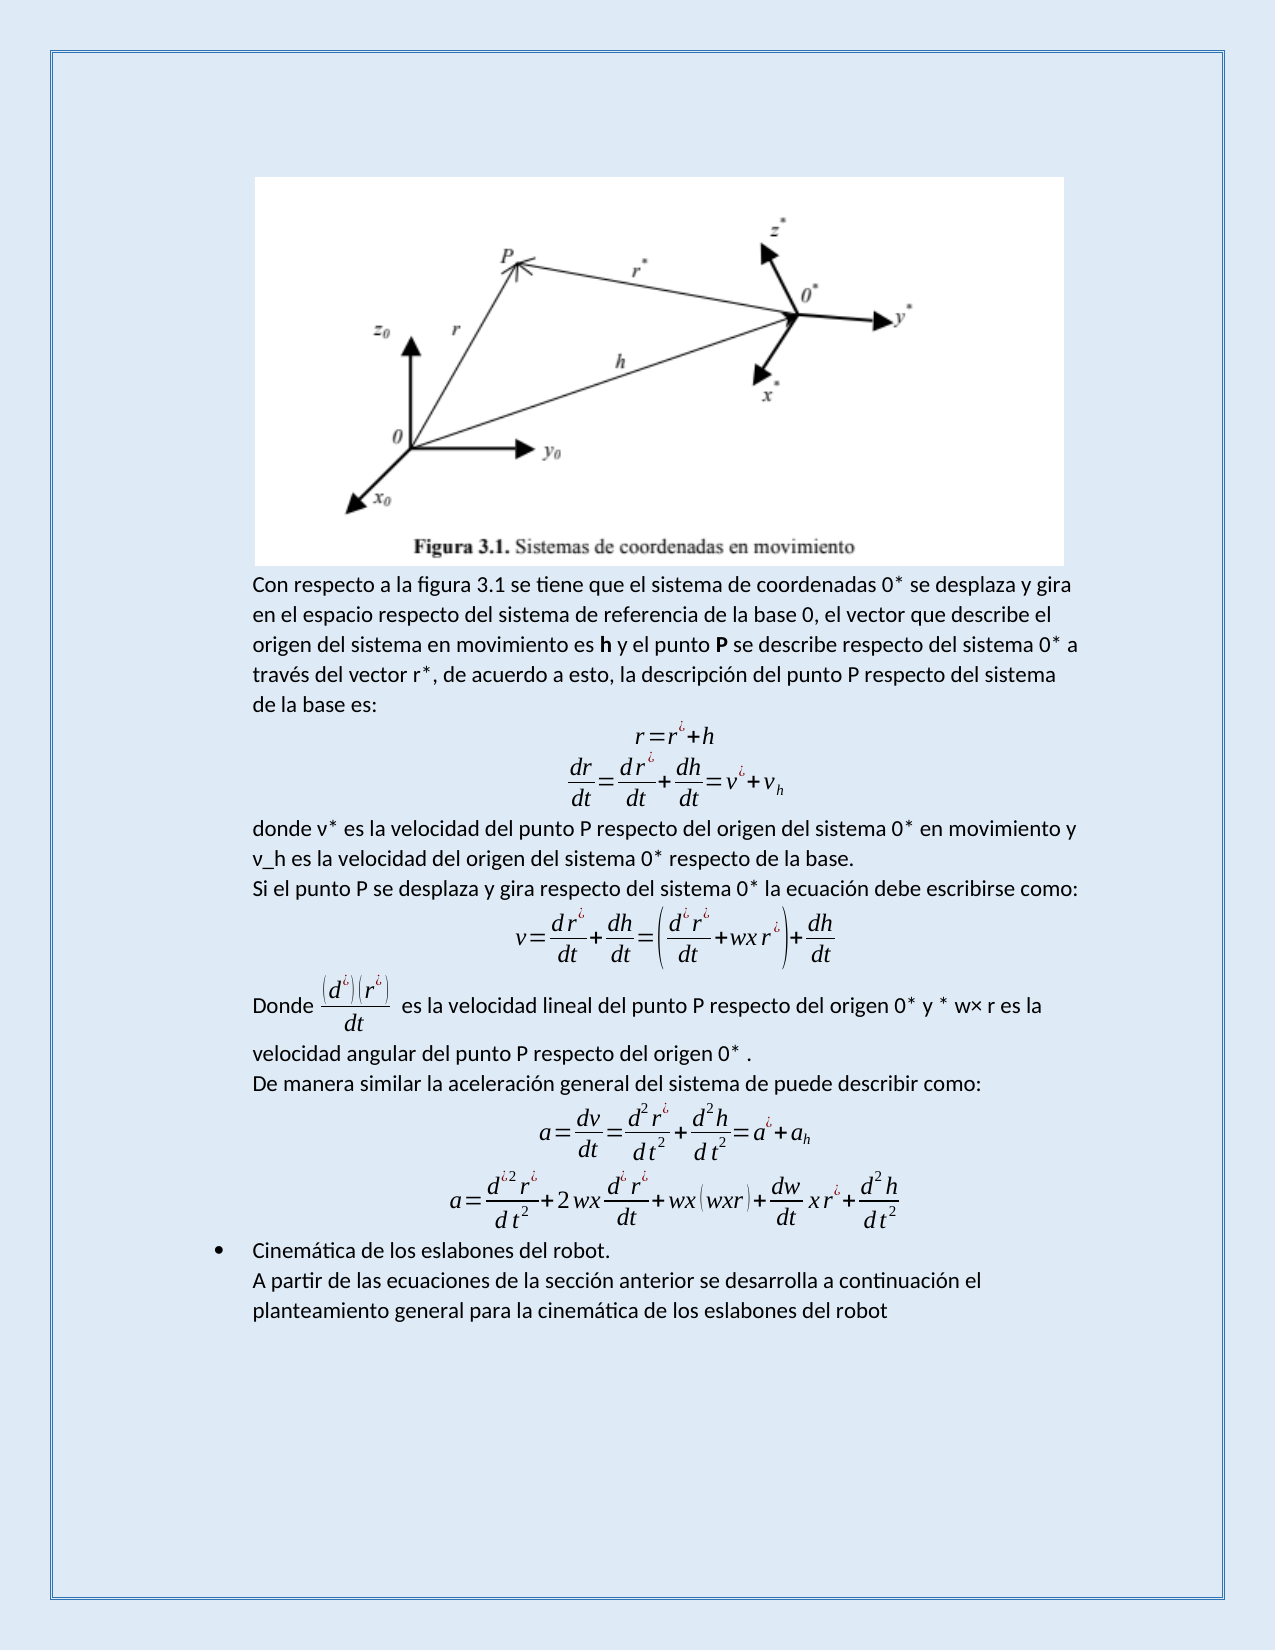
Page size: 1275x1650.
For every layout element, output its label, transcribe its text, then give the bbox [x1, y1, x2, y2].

list Cinemática de los eslabones del robot. [215, 1236, 1098, 1264]
list origen del sistema en movimiento es h y el punto P se describe respecto del sistema 0* a [252, 630, 1098, 658]
list Donde es la velocidad lineal del punto P respecto del origen 0* y * w× r es la velocidad angular del punto P respecto del origen 0* . [252, 973, 1098, 1067]
list Si el punto P se desplaza y gira respecto del sistema 0* la ecuación debe escribirse como: [252, 874, 1098, 903]
list A partir de las ecuaciones de la sección anterior se desarrolla a continuación el planteamiento general para la cinemática de los eslabones del robot [252, 1266, 1098, 1324]
list de la base es: [252, 691, 1098, 718]
picture [254, 177, 1064, 566]
list De manera similar la aceleración general del sistema de puede describir como: [252, 1069, 1098, 1097]
list en el espacio respecto del sistema de referencia de la base 0, el vector que describe el [252, 600, 1098, 628]
list donde ν* es la velocidad del punto P respecto del origen del sistema 0* en movimiento y ν_h es la velocidad del origen del sistema 0* respecto de la base. [252, 814, 1098, 872]
list través del vector r*, de acuerdo a esto, la descripción del punto P respecto del sistema [252, 660, 1098, 688]
